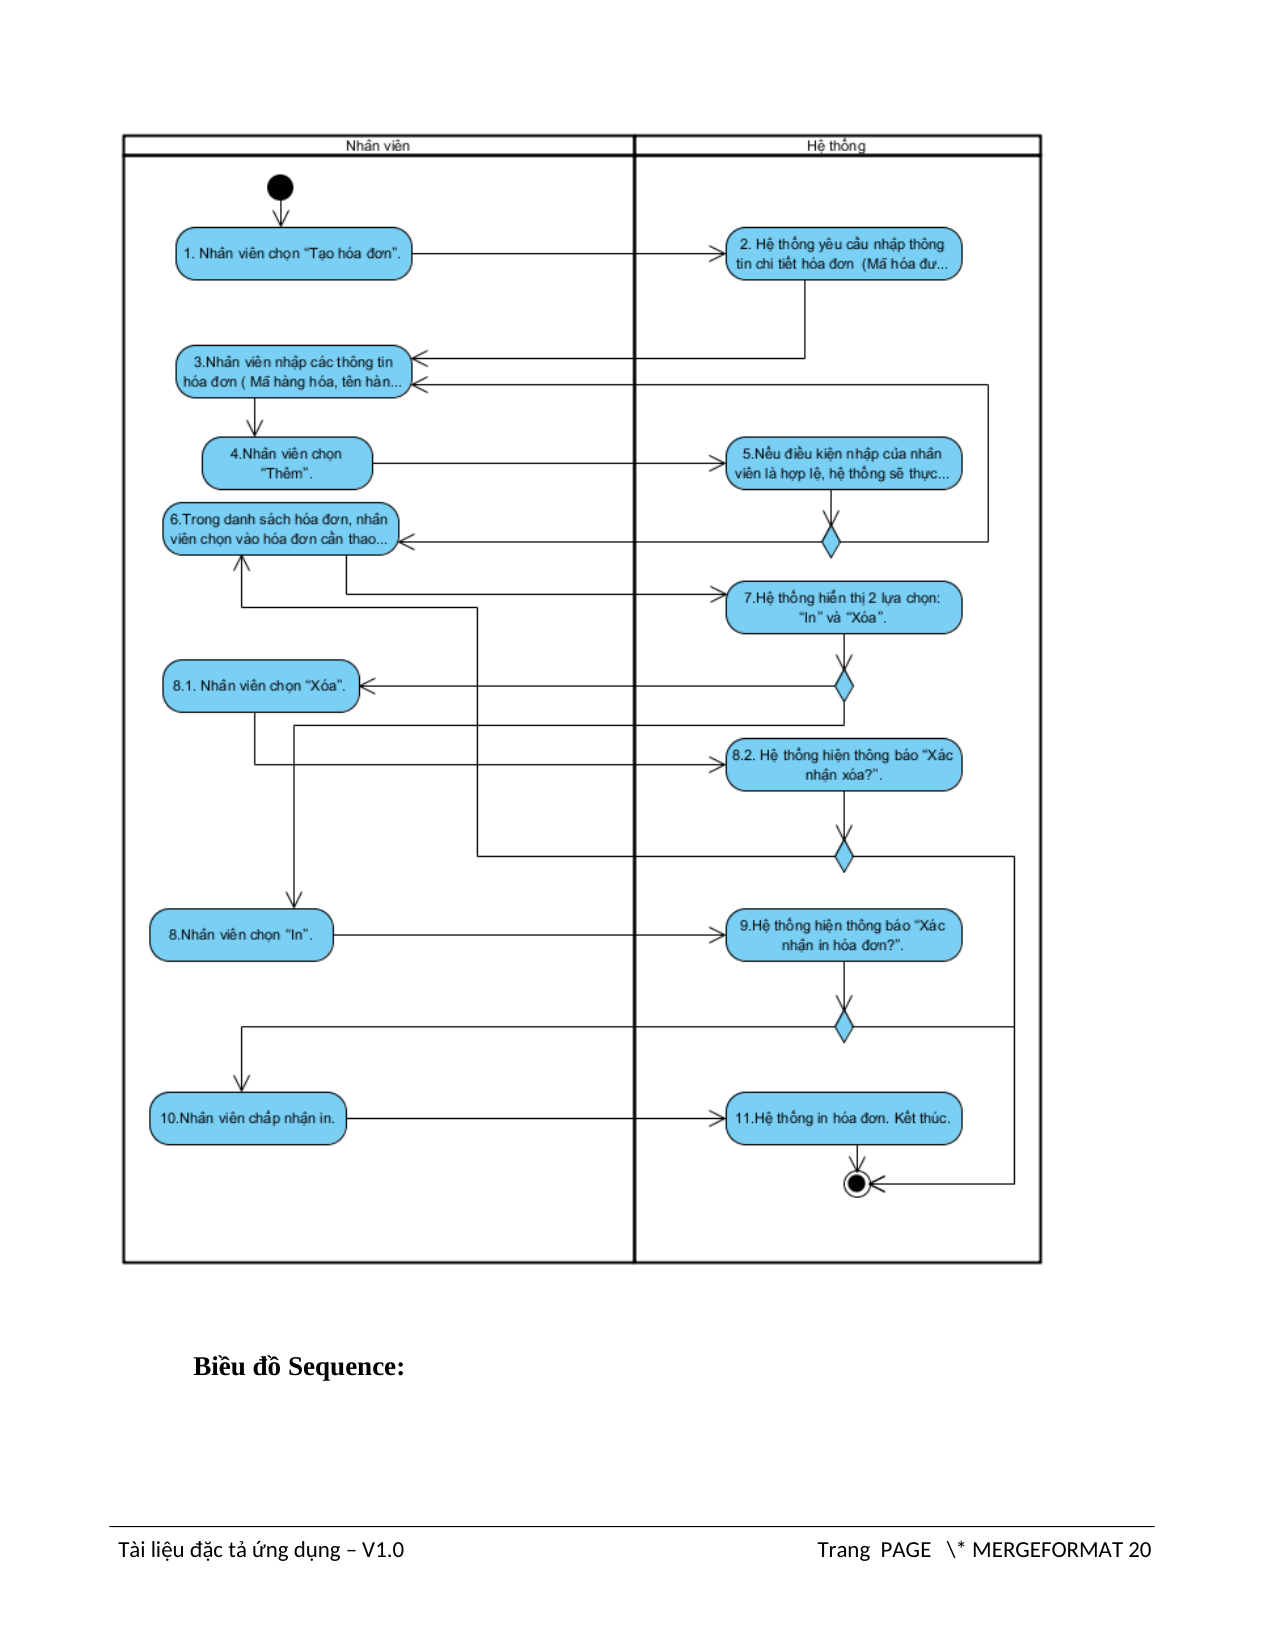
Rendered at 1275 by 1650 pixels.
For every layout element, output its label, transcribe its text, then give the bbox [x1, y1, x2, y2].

text Biều đồ Sequence: [118, 1350, 1186, 1381]
picture [118, 130, 1048, 1270]
